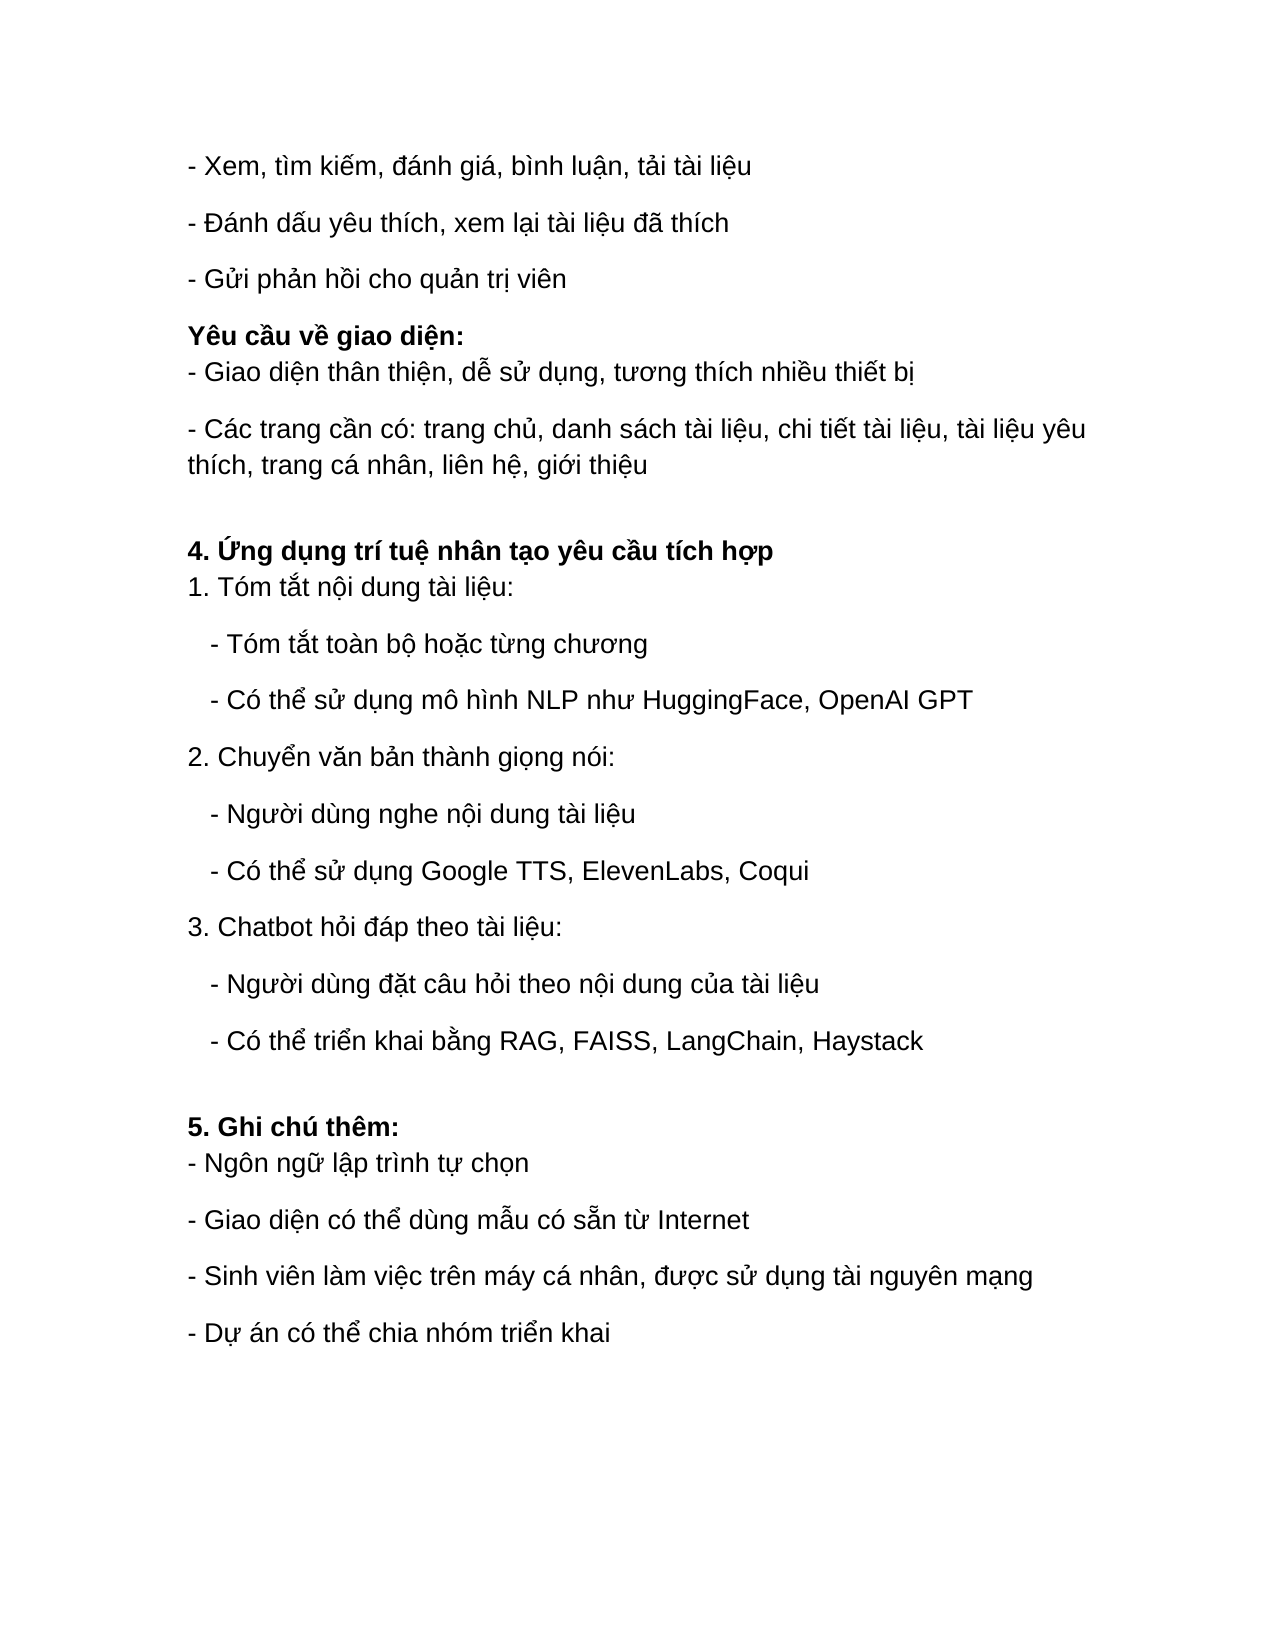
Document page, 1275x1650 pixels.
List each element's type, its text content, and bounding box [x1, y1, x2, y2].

text - Có thể triển khai bằng RAG, FAISS, LangChain, Haystack [187, 1025, 1087, 1056]
text - Xem, tìm kiếm, đánh giá, bình luận, tải tài liệu [187, 150, 1087, 181]
subtitle Yêu cầu về giao diện: [187, 320, 1087, 352]
text - Giao diện có thể dùng mẫu có sẵn từ Internet [187, 1204, 1087, 1235]
text - Tóm tắt toàn bộ hoặc từng chương [187, 628, 1087, 659]
text - Ngôn ngữ lập trình tự chọn [187, 1147, 1087, 1178]
subtitle 5. Ghi chú thêm: [187, 1111, 1087, 1142]
text - Sinh viên làm việc trên máy cá nhân, được sử dụng tài nguyên mạng [187, 1260, 1087, 1292]
subtitle 4. Ứng dụng trí tuệ nhân tạo yêu cầu tích hợp [187, 535, 1087, 566]
text - Có thể sử dụng mô hình NLP như HuggingFace, OpenAI GPT [187, 684, 1087, 716]
text - Có thể sử dụng Google TTS, ElevenLabs, Coqui [187, 855, 1087, 886]
text - Gửi phản hồi cho quản trị viên [187, 263, 1087, 295]
text - Đánh dấu yêu thích, xem lại tài liệu đã thích [187, 207, 1087, 238]
text - Các trang cần có: trang chủ, danh sách tài liệu, chi tiết tài liệu, tài liệu yêu thích, trang cá nhân, liên hệ, giới thiệu [187, 413, 1087, 480]
text 1. Tóm tắt nội dung tài liệu: [187, 571, 1087, 602]
text - Dự án có thể chia nhóm triển khai [187, 1317, 1087, 1348]
text - Giao diện thân thiện, dễ sử dụng, tương thích nhiều thiết bị [187, 356, 1087, 387]
text 3. Chatbot hỏi đáp theo tài liệu: [187, 911, 1087, 943]
text - Người dùng nghe nội dung tài liệu [187, 798, 1087, 829]
text 2. Chuyển văn bản thành giọng nói: [187, 741, 1087, 772]
text - Người dùng đặt câu hỏi theo nội dung của tài liệu [187, 968, 1087, 999]
